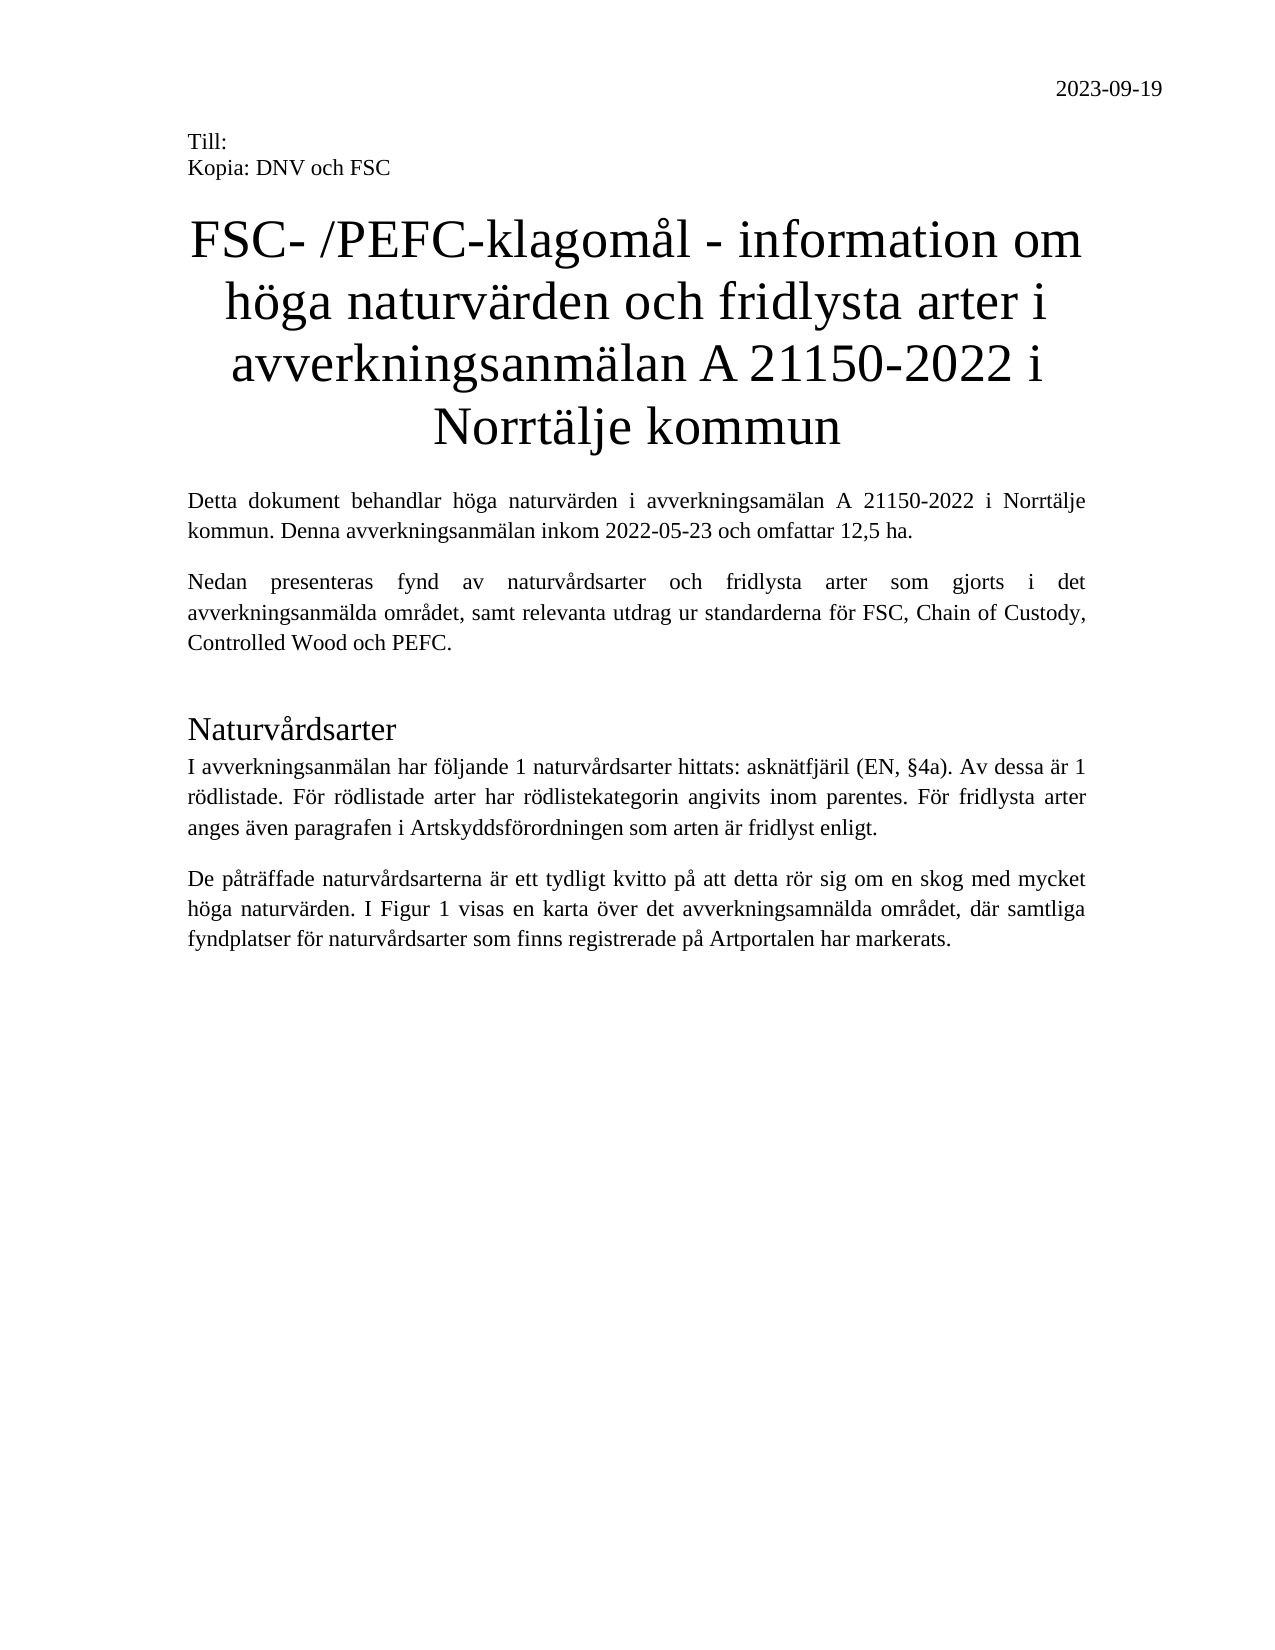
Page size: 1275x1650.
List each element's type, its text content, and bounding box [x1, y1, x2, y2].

text Nedan presenteras fynd av naturvårdsarter och fridlysta arter som gjorts i det avverkningsanmälda området, samt relevanta utdrag ur standarderna för FSC, Chain of Custody, Controlled Wood och PEFC. [187, 568, 1087, 655]
title FSC- /PEFC-klagomål - information om höga naturvärden och fridlysta arter i avverkningsanmälan A 21150-2022 i Norrtälje kommun [187, 207, 1087, 456]
text I avverkningsanmälan har följande 1 naturvårdsarter hittats: asknätfjäril (EN, §4a). Av dessa är 1 rödlistade. För rödlistade arter har rödlistekategorin angivits inom parentes. För fridlysta arter anges även paragrafen i Artskyddsförordningen som arten är fridlyst enligt. [187, 753, 1087, 840]
subtitle Naturvårdsarter [187, 709, 1087, 747]
text De påträffade naturvårdsarterna är ett tydligt kvitto på att detta rör sig om en skog med mycket höga naturvärden. I Figur 1 visas en karta över det avverkningsamnälda området, där samtliga fyndplatser för naturvårdsarter som finns registrerade på Artportalen har markerats. [187, 864, 1087, 951]
text Detta dokument behandlar höga naturvärden i avverkningsamälan A 21150-2022 i Norrtälje kommun. Denna avverkningsanmälan inkom 2022-05-23 och omfattar 12,5 ha. [187, 487, 1087, 544]
